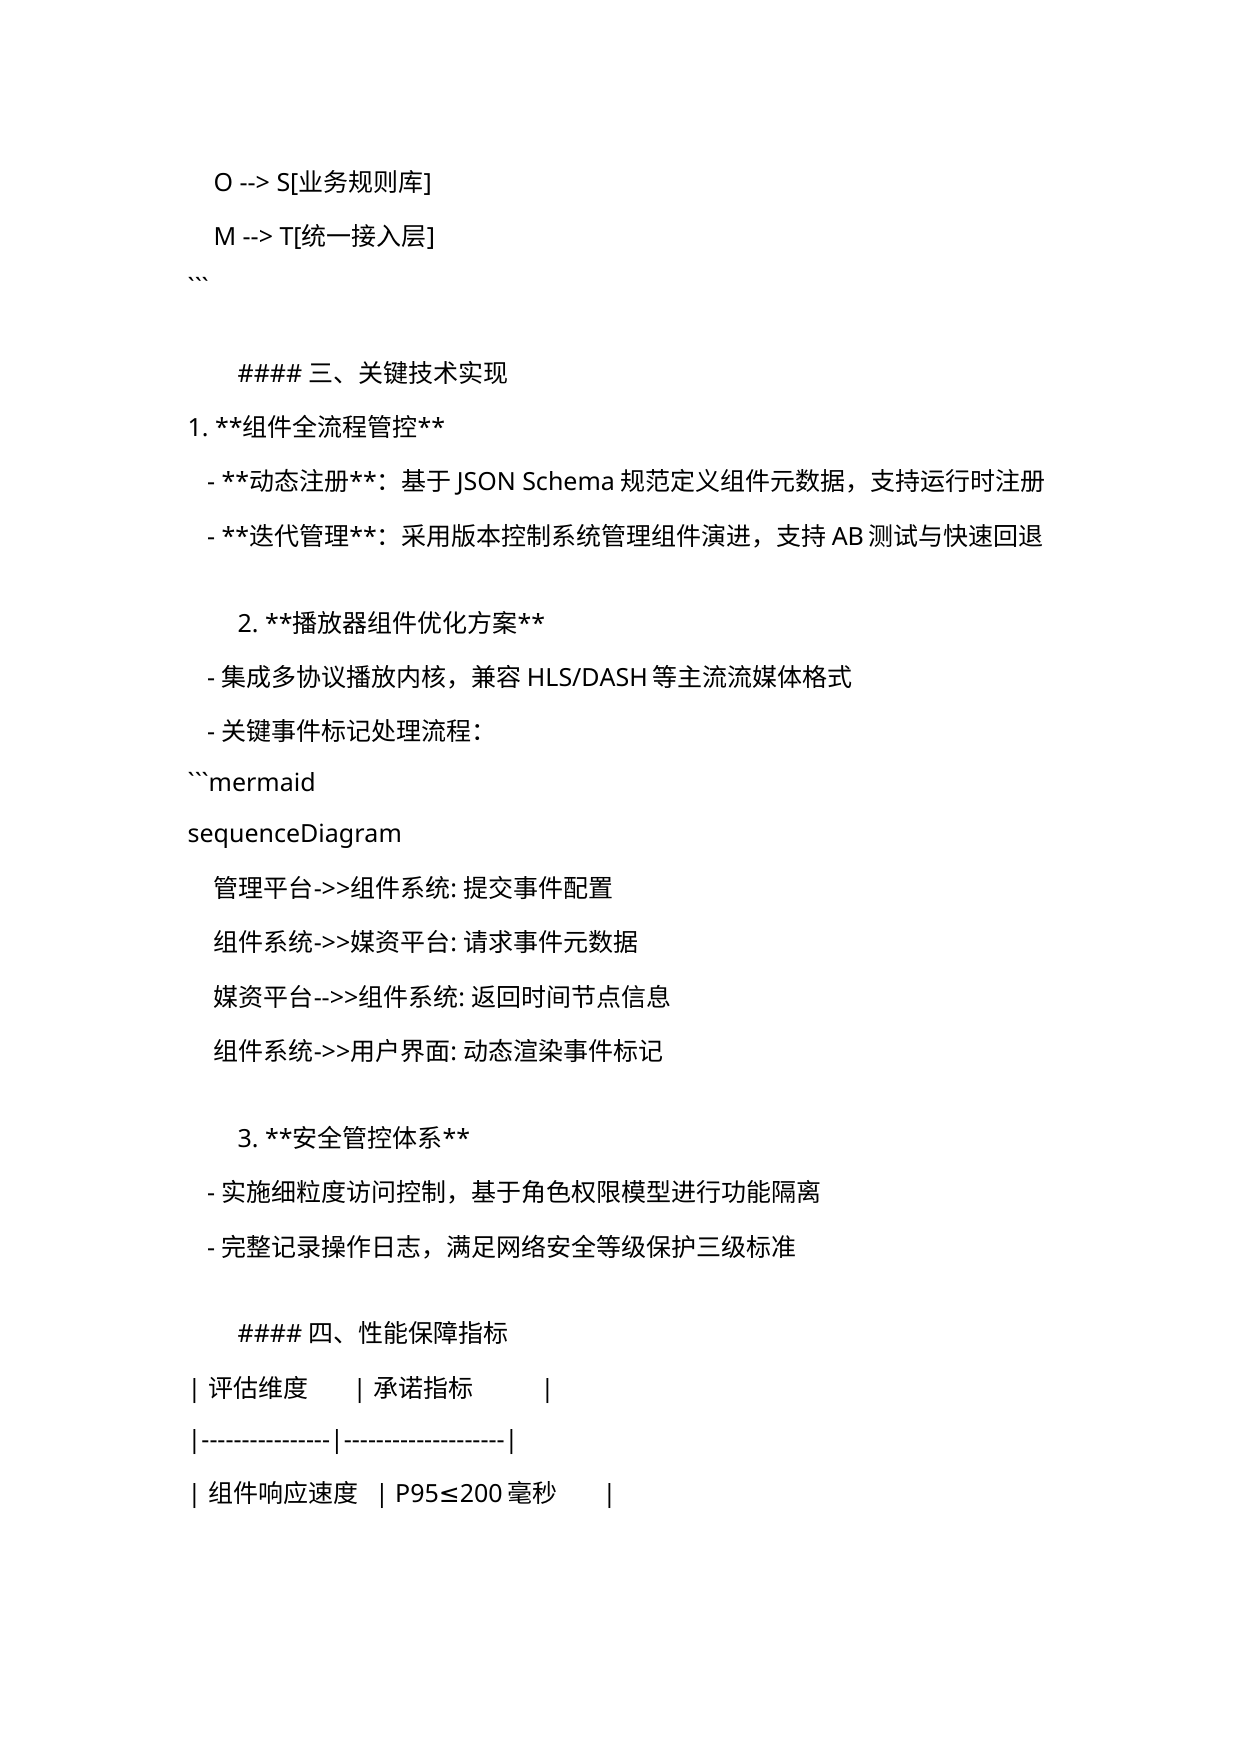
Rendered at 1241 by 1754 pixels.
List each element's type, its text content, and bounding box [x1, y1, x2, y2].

text 2. **播放器组件优化方案** - 集成多协议播放内核，兼容HLS/DASH等主流流媒体格式 - 关键事件标记处理流程： ```mermaid sequenceDiagram 管理平台->>组件系统: 提交事件配置 组件系统->>媒资平台: 请求事件元数据 媒资平台-->>组件系统: 返回时间节点信息 组件系统->>用户界面: 动态渲染事件标记 [187, 603, 1053, 1068]
text #### 三、关键技术实现 1. **组件全流程管控** - **动态注册**：基于JSON Schema规范定义组件元数据，支持运行时注册 - **迭代管理**：采用版本控制系统管理组件演进，支持AB测试与快速回退 [187, 353, 1053, 552]
text 3. **安全管控体系** - 实施细粒度访问控制，基于角色权限模型进行功能隔离 - 完整记录操作日志，满足网络安全等级保护三级标准 [187, 1118, 1053, 1263]
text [187, 162, 1053, 304]
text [187, 1314, 1053, 1510]
